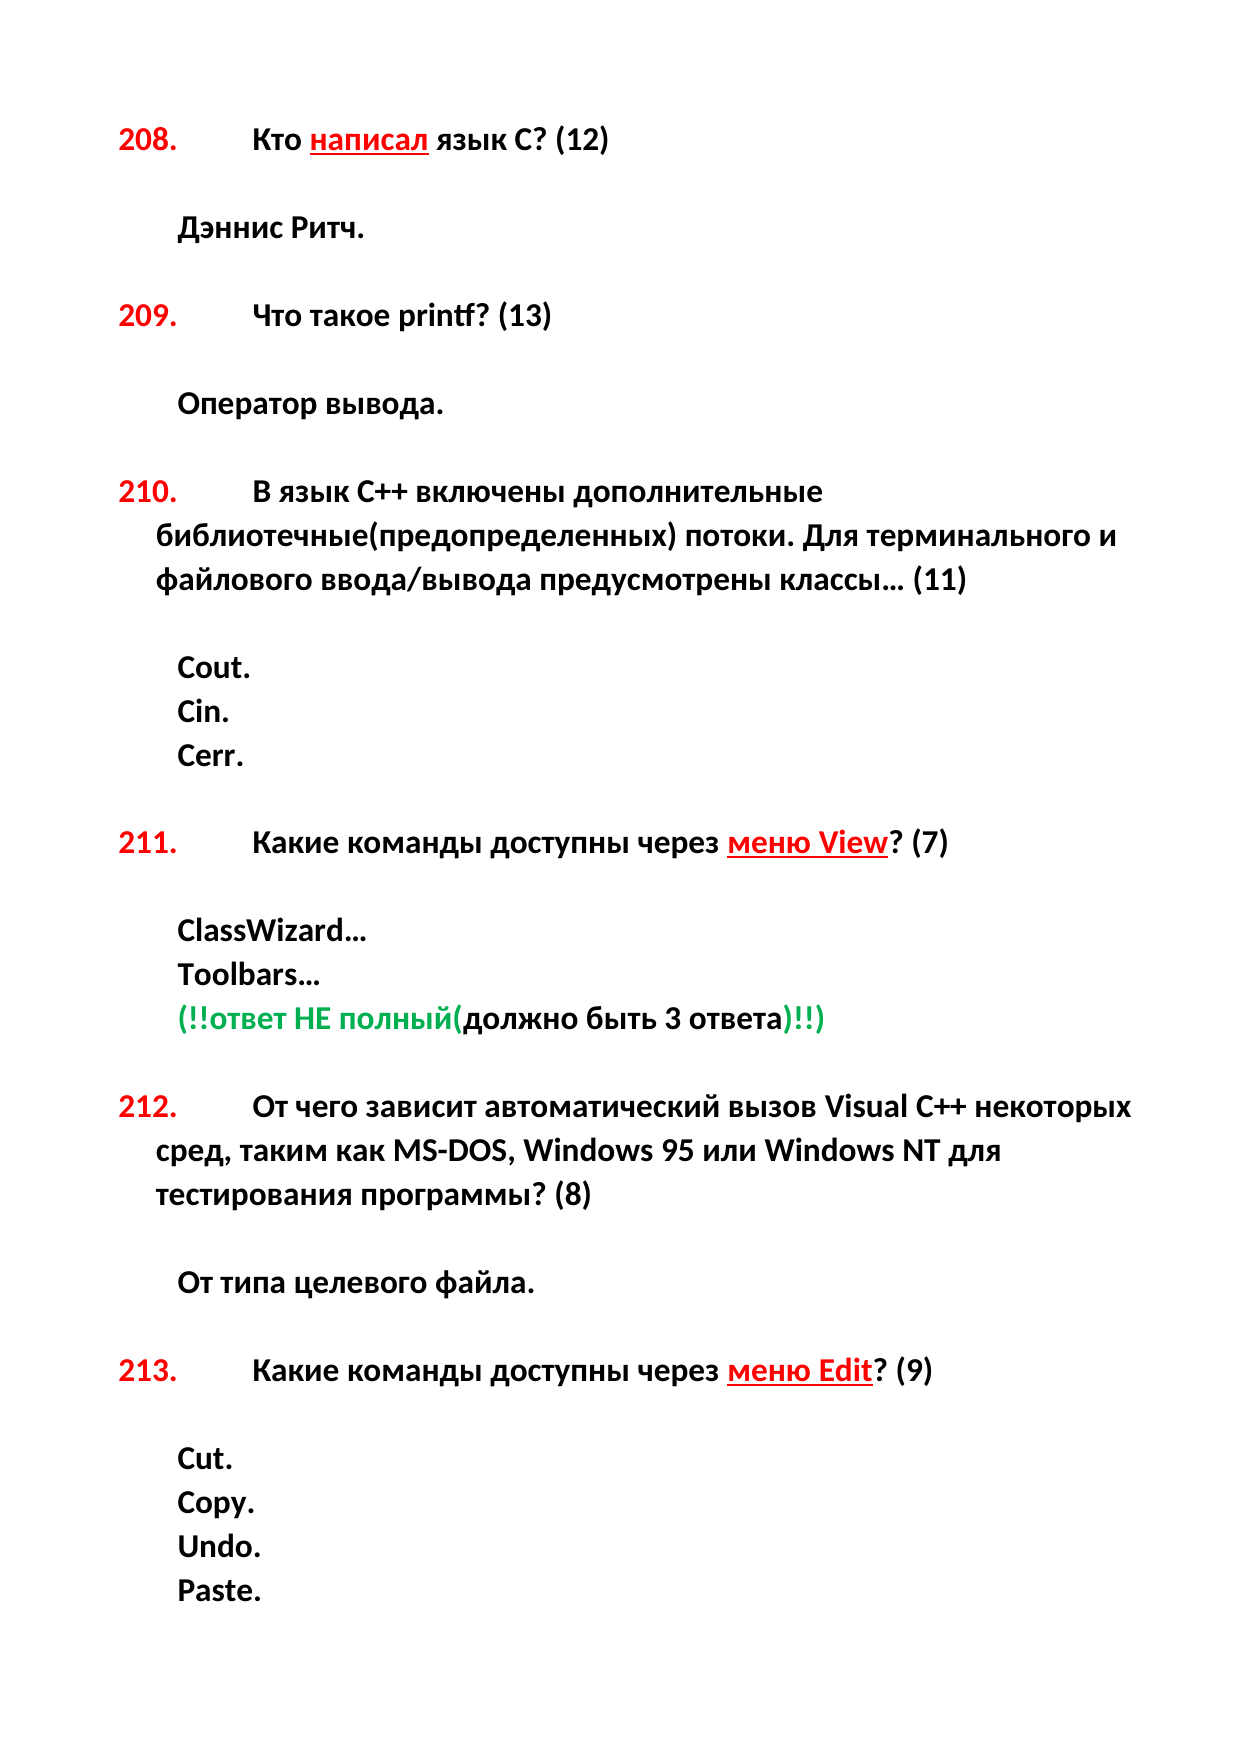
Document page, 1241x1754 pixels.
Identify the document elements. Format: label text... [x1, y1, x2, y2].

text ClassWizard… [177, 909, 1152, 950]
text Cut. [177, 1437, 1152, 1478]
text Cerr. [177, 733, 1152, 774]
text (!!ответ НЕ полный(должно быть 3 ответа)!!) [177, 997, 1152, 1038]
text Paste. [177, 1569, 1152, 1609]
list Какие команды доступны через меню View? (7) [118, 821, 1152, 862]
text Copy. [177, 1481, 1152, 1522]
text От типа целевого файла. [177, 1261, 1152, 1302]
list Кто написал язык С? (12) [118, 118, 1152, 159]
text Undo. [177, 1525, 1152, 1566]
list Что такое printf? (13) [118, 294, 1152, 335]
list От чего зависит автоматический вызов Visual C++ некоторых сред, таким как MS-DOS, Windows 95 или Windows NT для тестирования программы? (8) [118, 1085, 1152, 1214]
text Оператор вывода. [177, 382, 1152, 423]
text Cin. [177, 689, 1152, 730]
text Toolbars… [177, 953, 1152, 994]
list Какие команды доступны через меню Edit? (9) [118, 1349, 1152, 1390]
text Cout. [177, 646, 1152, 686]
text Дэннис Ритч. [177, 206, 1152, 247]
list В язык С++ включены дополнительные библиотечные(предопределенных) потоки. Для терминального и файлового ввода/вывода предусмотрены классы… (11) [118, 470, 1152, 598]
